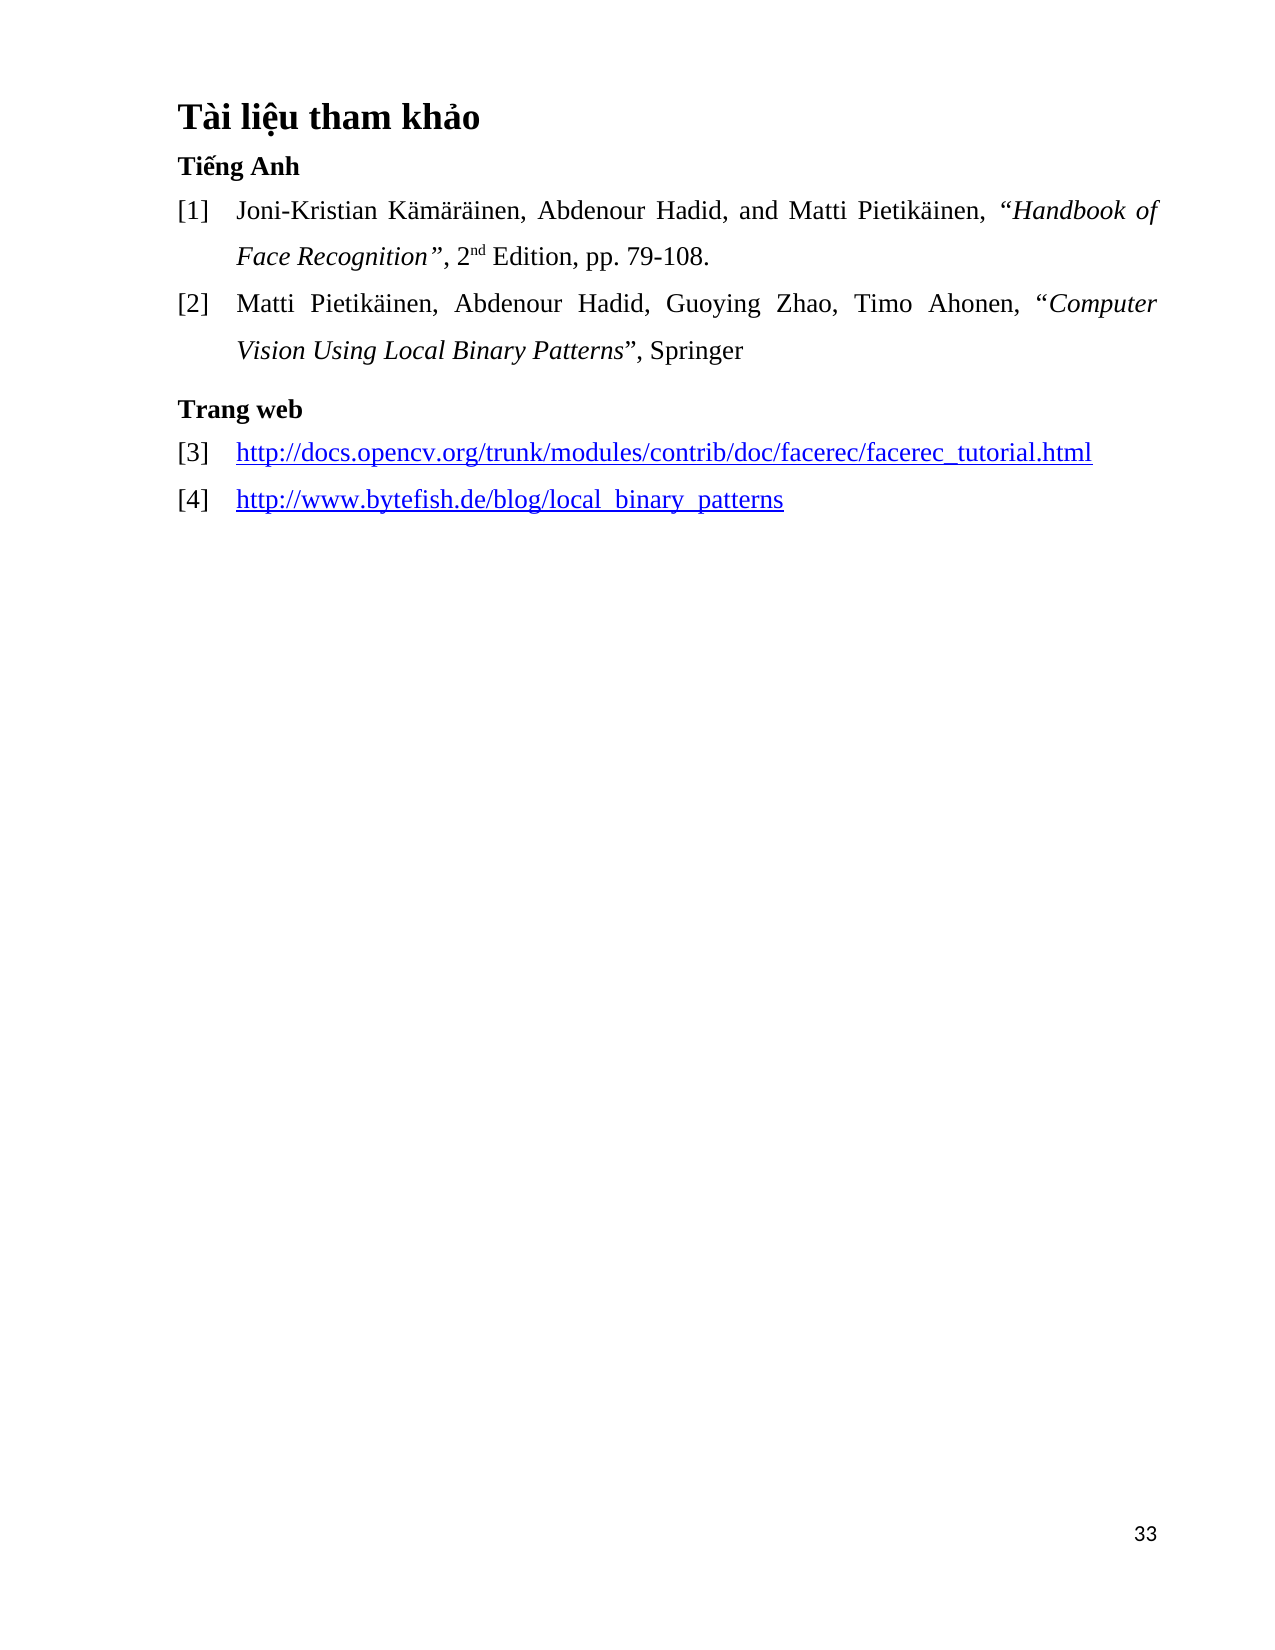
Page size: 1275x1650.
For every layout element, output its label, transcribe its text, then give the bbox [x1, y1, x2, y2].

list Matti Pietikäinen, Abdenour Hadid, Guoying Zhao, Timo Ahonen, “Computer Vision Using Local Binary Patterns”, Springer [177, 287, 1157, 365]
text Trang web [177, 393, 1157, 424]
list http://docs.opencv.org/trunk/modules/contrib/doc/facerec/facerec_tutorial.html [177, 437, 1157, 468]
subtitle Tài liệu tham khảo [177, 94, 1157, 138]
list Joni-Kristian Kämäräinen, Abdenour Hadid, and Matti Pietikäinen, “Handbook of Face Recognition”, 2nd Edition, pp. 79-108. [177, 194, 1157, 272]
text Tiếng Anh [177, 150, 1157, 181]
list http://www.bytefish.de/blog/local_binary_patterns [177, 483, 1157, 514]
